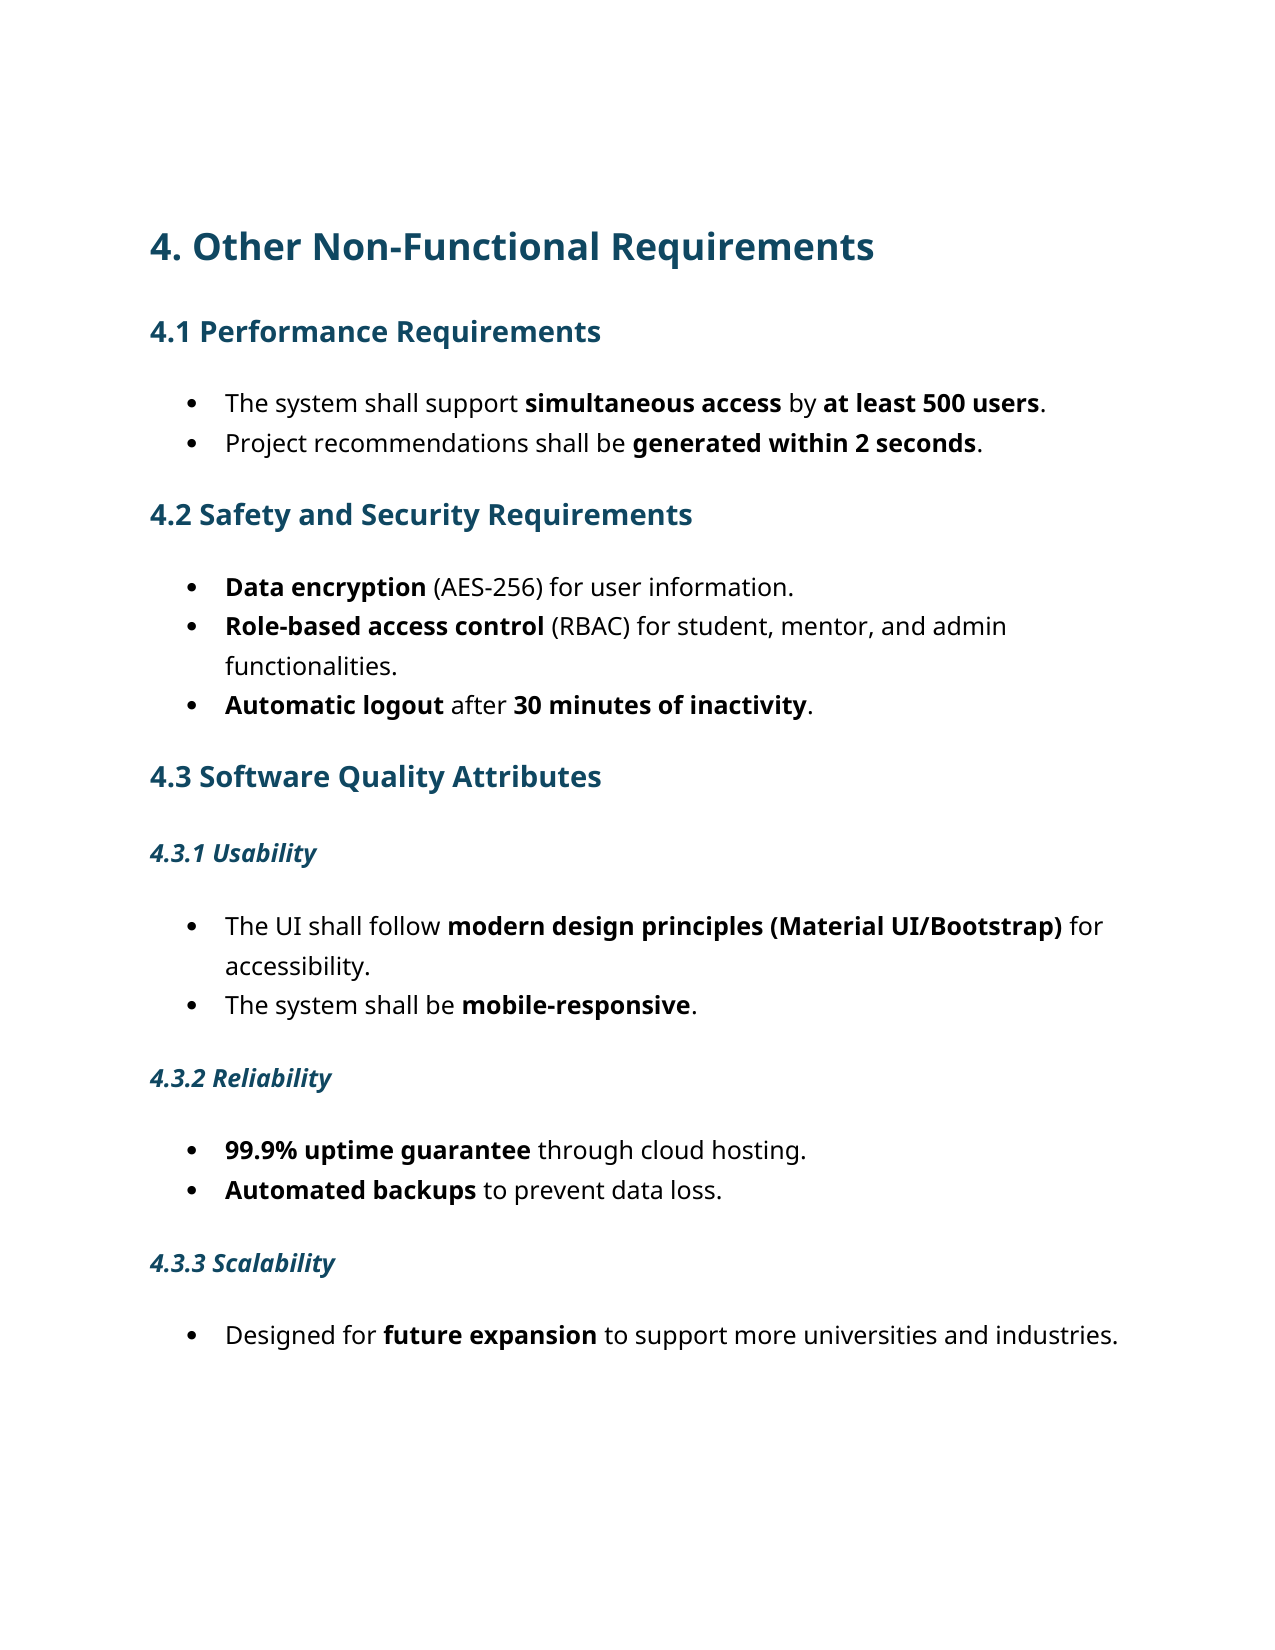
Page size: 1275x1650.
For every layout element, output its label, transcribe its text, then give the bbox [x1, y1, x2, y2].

list Project recommendations shall be generated within 2 seconds. [187, 426, 1125, 460]
subtitle 4. Other Non-Functional Requirements [150, 221, 1125, 272]
subtitle 4.3 Software Quality Attributes [150, 757, 1125, 796]
list Data encryption (AES-256) for user information. [187, 569, 1125, 604]
list The UI shall follow modern design principles (Material UI/Bootstrap) for accessibility. [187, 909, 1125, 982]
subtitle 4.3.3 Scalability [150, 1245, 1125, 1279]
list The system shall be mobile-responsive. [187, 988, 1125, 1022]
subtitle 4.1 Performance Requirements [150, 311, 1125, 351]
subtitle 4.3.1 Usability [150, 836, 1125, 870]
list 99.9% uptime guarantee through cloud hosting. [187, 1133, 1125, 1167]
list Automatic logout after 30 minutes of inactivity. [187, 688, 1125, 722]
list Role-based access control (RBAC) for student, mentor, and admin functionalities. [187, 609, 1125, 683]
list The system shall support simultaneous access by at least 500 users. [187, 386, 1125, 420]
subtitle 4.3.2 Reliability [150, 1060, 1125, 1094]
list Designed for future expansion to support more universities and industries. [187, 1318, 1125, 1352]
list Automated backups to prevent data loss. [187, 1172, 1125, 1207]
subtitle 4.2 Safety and Security Requirements [150, 494, 1125, 534]
